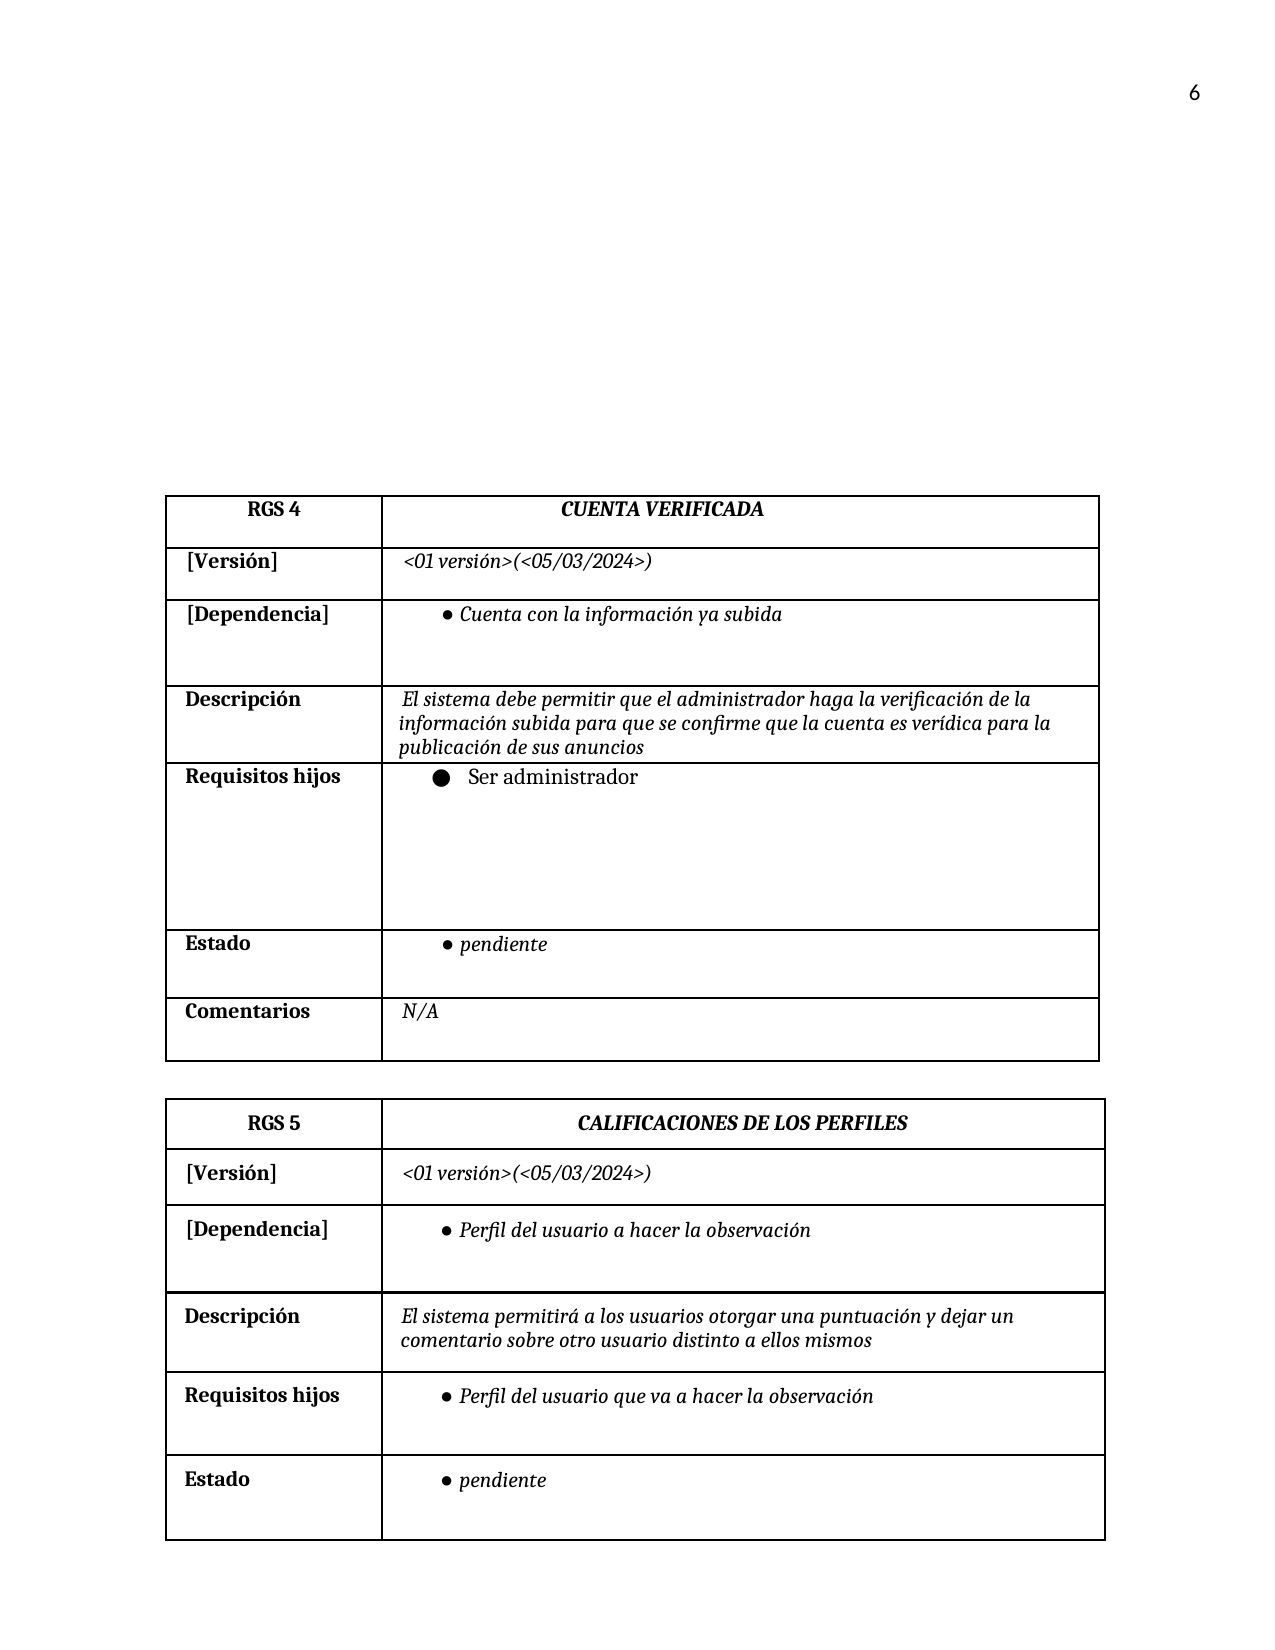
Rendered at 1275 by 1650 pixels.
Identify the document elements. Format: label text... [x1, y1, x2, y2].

table_cell <01 versión>(<05/03/2024>) [383, 549, 1098, 599]
table_cell N/A [383, 999, 1098, 1060]
table_cell ● pendiente [383, 1456, 1104, 1539]
table_cell El sistema debe permitir que el administrador haga la verificación de la información subida para que se confirme que la cuenta es verídica para la publicación de sus anuncios [383, 687, 1098, 762]
table_cell El sistema permitirá a los usuarios otorgar una puntuación y dejar un comentario sobre otro usuario distinto a ellos mismos [383, 1294, 1104, 1371]
table_cell Estado [167, 1456, 381, 1539]
table_header CUENTA VERIFICADA [383, 497, 1098, 547]
table_cell [Dependencia] [167, 1206, 381, 1291]
table_cell ● Perfil del usuario a hacer la observación [383, 1206, 1104, 1291]
table_cell Descripción [167, 687, 381, 762]
table_cell ● Cuenta con la información ya subida [383, 601, 1098, 685]
table_cell Ser administrador [383, 764, 1098, 928]
table_cell [Dependencia] [167, 601, 381, 685]
table_cell Estado [167, 931, 381, 997]
table_cell <01 versión>(<05/03/2024>) [383, 1150, 1104, 1204]
table_header RGS 5 [167, 1100, 381, 1148]
table_cell ● Perfil del usuario que va a hacer la observación [383, 1373, 1104, 1454]
table_cell Requisitos hijos [167, 764, 381, 928]
table_header RGS 4 [167, 497, 381, 547]
table_cell [Versión] [167, 549, 381, 599]
table_header CALIFICACIONES DE LOS PERFILES [383, 1100, 1104, 1148]
table_cell Comentarios [167, 999, 381, 1060]
table_cell [Versión] [167, 1150, 381, 1204]
table_cell Requisitos hijos [167, 1373, 381, 1454]
table_cell Descripción [167, 1294, 381, 1371]
table_cell ● pendiente [383, 931, 1098, 997]
